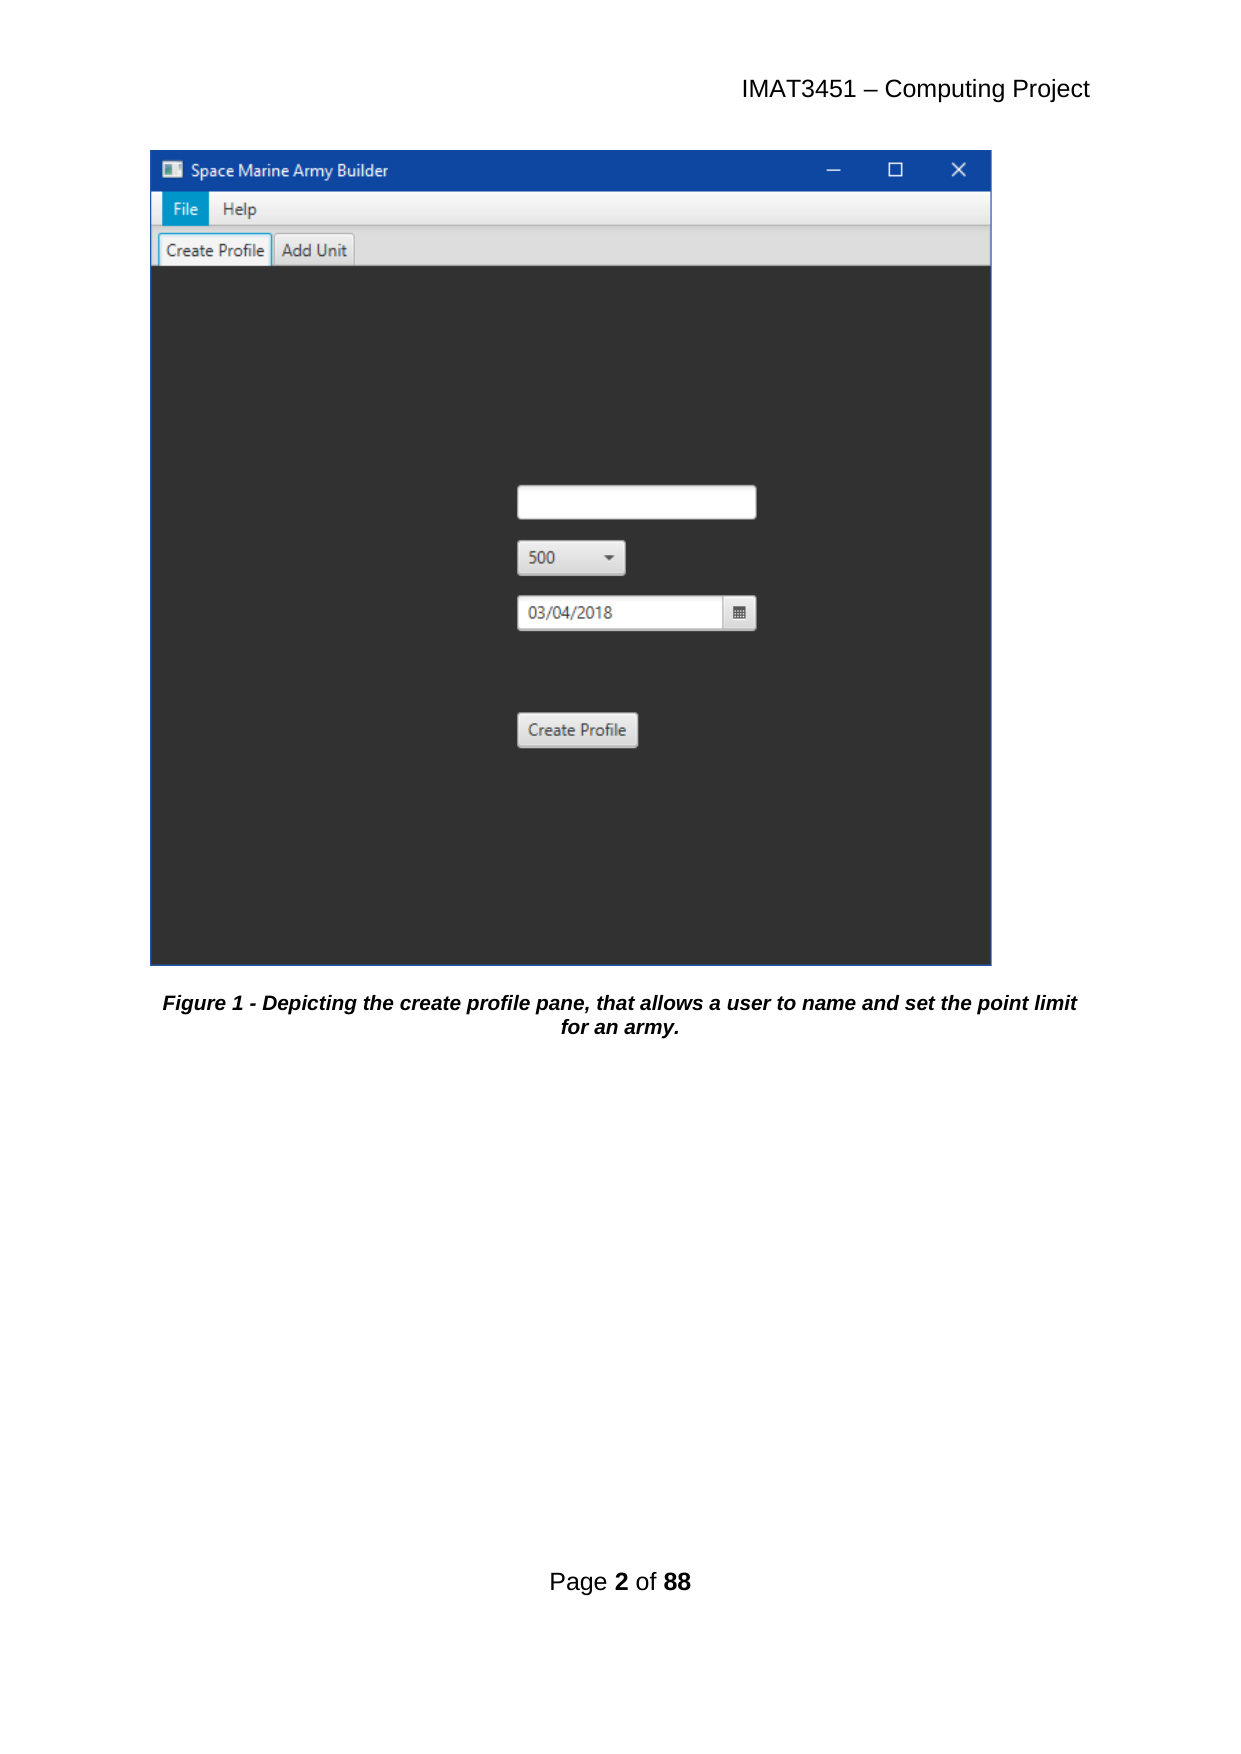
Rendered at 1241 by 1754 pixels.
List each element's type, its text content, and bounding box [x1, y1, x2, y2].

picture [150, 150, 992, 966]
text Figure 1 - Depicting the create profile pane, that allows a user to name and set the point limit for an army. [150, 991, 1090, 1038]
